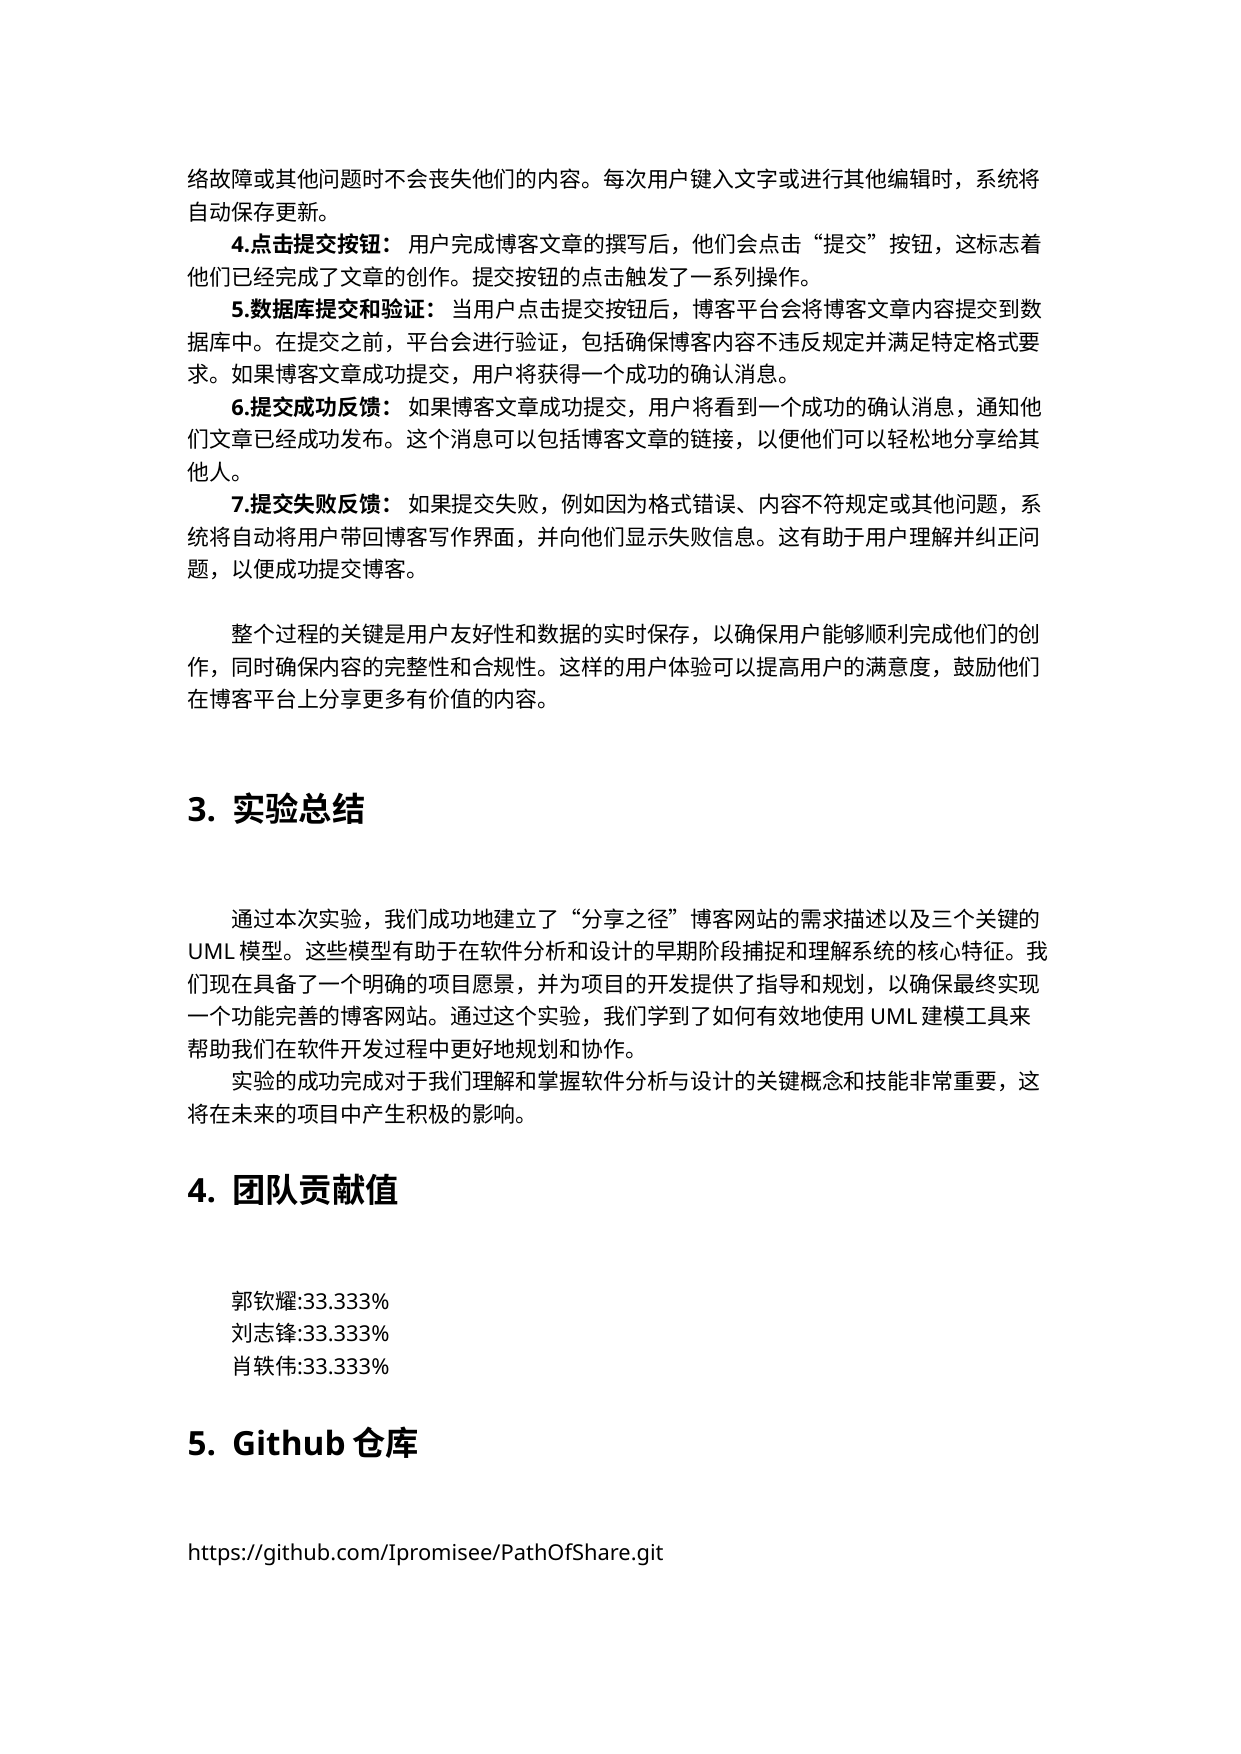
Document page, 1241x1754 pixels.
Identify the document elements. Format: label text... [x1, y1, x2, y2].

text 4.点击提交按钮： 用户完成博客文章的撰写后，他们会点击“提交”按钮，这标志着他们已经完成了文章的创作。提交按钮的点击触发了一系列操作。 [187, 227, 1053, 292]
text 7.提交失败反馈： 如果提交失败，例如因为格式错误、内容不符规定或其他问题，系统将自动将用户带回博客写作界面，并向他们显示失败信息。这有助于用户理解并纠正问题，以便成功提交博客。 [187, 487, 1053, 584]
text 通过本次实验，我们成功地建立了“分享之径”博客网站的需求描述以及三个关键的UML模型。这些模型有助于在软件分析和设计的早期阶段捕捉和理解系统的核心特征。我们现在具备了一个明确的项目愿景，并为项目的开发提供了指导和规划，以确保最终实现一个功能完善的博客网站。通过这个实验，我们学到了如何有效地使用UML建模工具来帮助我们在软件开发过程中更好地规划和协作。 [187, 901, 1053, 1064]
subtitle Github仓库 [187, 1408, 1053, 1473]
text 整个过程的关键是用户友好性和数据的实时保存，以确保用户能够顺利完成他们的创作，同时确保内容的完整性和合规性。这样的用户体验可以提高用户的满意度，鼓励他们在博客平台上分享更多有价值的内容。 [187, 617, 1053, 714]
subtitle 团队贡献值 [187, 1156, 1053, 1221]
text 6.提交成功反馈： 如果博客文章成功提交，用户将看到一个成功的确认消息，通知他们文章已经成功发布。这个消息可以包括博客文章的链接，以便他们可以轻松地分享给其他人。 [187, 389, 1053, 487]
subtitle 实验总结 [187, 774, 1053, 839]
text 刘志锋:33.333% [187, 1316, 1053, 1348]
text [187, 162, 1053, 227]
text 实验的成功完成对于我们理解和掌握软件分析与设计的关键概念和技能非常重要，这将在未来的项目中产生积极的影响。 [187, 1064, 1053, 1129]
text https://github.com/Ipromisee/PathOfShare.git [187, 1535, 1053, 1568]
text 5.数据库提交和验证： 当用户点击提交按钮后，博客平台会将博客文章内容提交到数据库中。在提交之前，平台会进行验证，包括确保博客内容不违反规定并满足特定格式要求。如果博客文章成功提交，用户将获得一个成功的确认消息。 [187, 292, 1053, 389]
text 肖轶伟:33.333% [187, 1348, 1053, 1381]
text 郭钦耀:33.333% [187, 1283, 1053, 1316]
